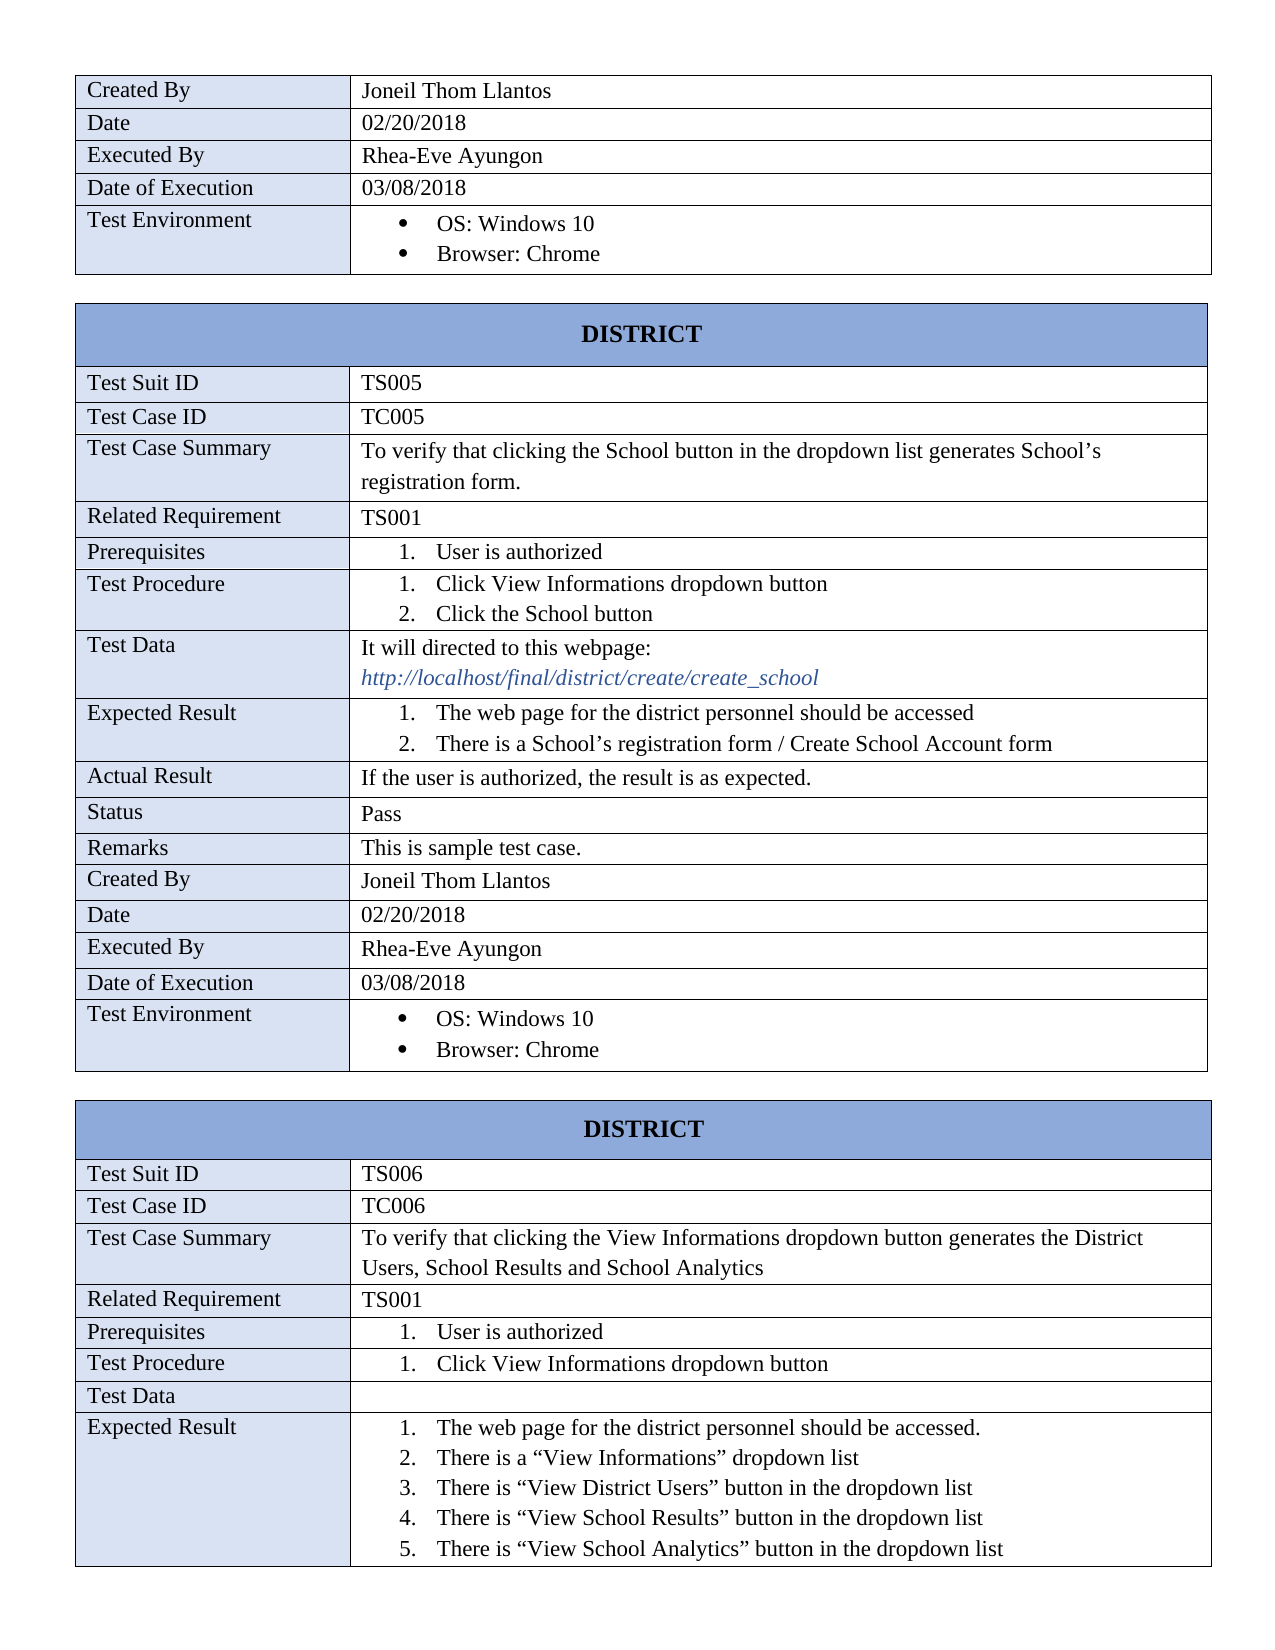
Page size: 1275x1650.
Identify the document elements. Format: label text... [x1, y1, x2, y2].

table_header DISTRICT [76, 304, 1207, 366]
table_cell OS: Windows 10 Browser: Chrome [350, 1000, 1207, 1071]
table_cell To verify that clicking the View Informations dropdown button generates the District Users, School Results and School Analytics [351, 1224, 1211, 1284]
table_cell Test Case ID [76, 403, 349, 433]
table_cell Actual Result [76, 762, 349, 797]
table_cell TS001 [350, 502, 1207, 537]
table_cell The web page for the district personnel should be accessed There is a School’s registration form / Create School Account form [350, 699, 1207, 761]
table_cell 03/08/2018 [351, 174, 1211, 205]
table_cell Test Environment [76, 206, 350, 274]
table_cell Test Environment [76, 1000, 349, 1071]
table_cell [351, 1382, 1211, 1412]
table_cell Pass [350, 798, 1207, 833]
table_cell This is sample test case. [350, 834, 1207, 864]
table_cell TC005 [350, 403, 1207, 433]
table_cell Date of Execution [76, 969, 349, 999]
table_cell Executed By [76, 933, 349, 968]
table_cell Joneil Thom Llantos [351, 76, 1211, 108]
table_cell Test Procedure [76, 570, 349, 630]
table_cell TC006 [351, 1191, 1211, 1223]
table_cell Related Requirement [76, 502, 349, 537]
table_cell The web page for the district personnel should be accessed. There is a “View Informations” dropdown list There is “View District Users” button in the dropdown list There is “View School Results” button in the dropdown list There is “View School Analytics” button in the dropdown list [351, 1413, 1211, 1566]
table_cell Remarks [76, 834, 349, 864]
table_cell Joneil Thom Llantos [350, 865, 1207, 900]
table_cell TS006 [351, 1160, 1211, 1190]
table_cell Date [76, 109, 350, 140]
table_cell OS: Windows 10 Browser: Chrome [351, 206, 1211, 274]
table_cell Test Data [76, 631, 349, 698]
table_cell Test Case Summary [76, 1224, 350, 1284]
table_cell 03/08/2018 [350, 969, 1207, 999]
table_cell Date of Execution [76, 174, 350, 205]
table_cell Expected Result [76, 699, 349, 761]
table_cell If the user is authorized, the result is as expected. [350, 762, 1207, 797]
table_cell Date [76, 901, 349, 932]
table_cell Executed By [76, 141, 350, 173]
table_cell Test Case ID [76, 1191, 350, 1223]
table_cell To verify that clicking the School button in the dropdown list generates School’s registration form. [350, 435, 1207, 501]
table_cell Click View Informations dropdown button Click the School button [350, 570, 1207, 630]
table_cell Prerequisites [76, 538, 349, 568]
table_cell Related Requirement [76, 1285, 350, 1317]
table_cell Test Suit ID [76, 367, 349, 402]
table_cell TS001 [351, 1285, 1211, 1317]
table_cell Expected Result [76, 1413, 350, 1566]
table_cell Test Procedure [76, 1349, 350, 1381]
table_cell Click View Informations dropdown button [351, 1349, 1211, 1381]
table_cell 02/20/2018 [351, 109, 1211, 140]
table_cell Rhea-Eve Ayungon [350, 933, 1207, 968]
table_cell User is authorized [351, 1318, 1211, 1348]
table_cell Test Data [76, 1382, 350, 1412]
table_cell Test Suit ID [76, 1160, 350, 1190]
table_cell Test Case Summary [76, 435, 349, 501]
table_cell Prerequisites [76, 1318, 350, 1348]
table_cell It will directed to this webpage: http://localhost/final/district/create/create_school [350, 631, 1207, 698]
table_cell Rhea-Eve Ayungon [351, 141, 1211, 173]
table_header DISTRICT [76, 1101, 1211, 1159]
table_cell Status [76, 798, 349, 833]
table_cell User is authorized [350, 538, 1207, 568]
table_cell Created By [76, 76, 350, 108]
table_cell Created By [76, 865, 349, 900]
table_cell 02/20/2018 [350, 901, 1207, 932]
table_cell TS005 [350, 367, 1207, 402]
